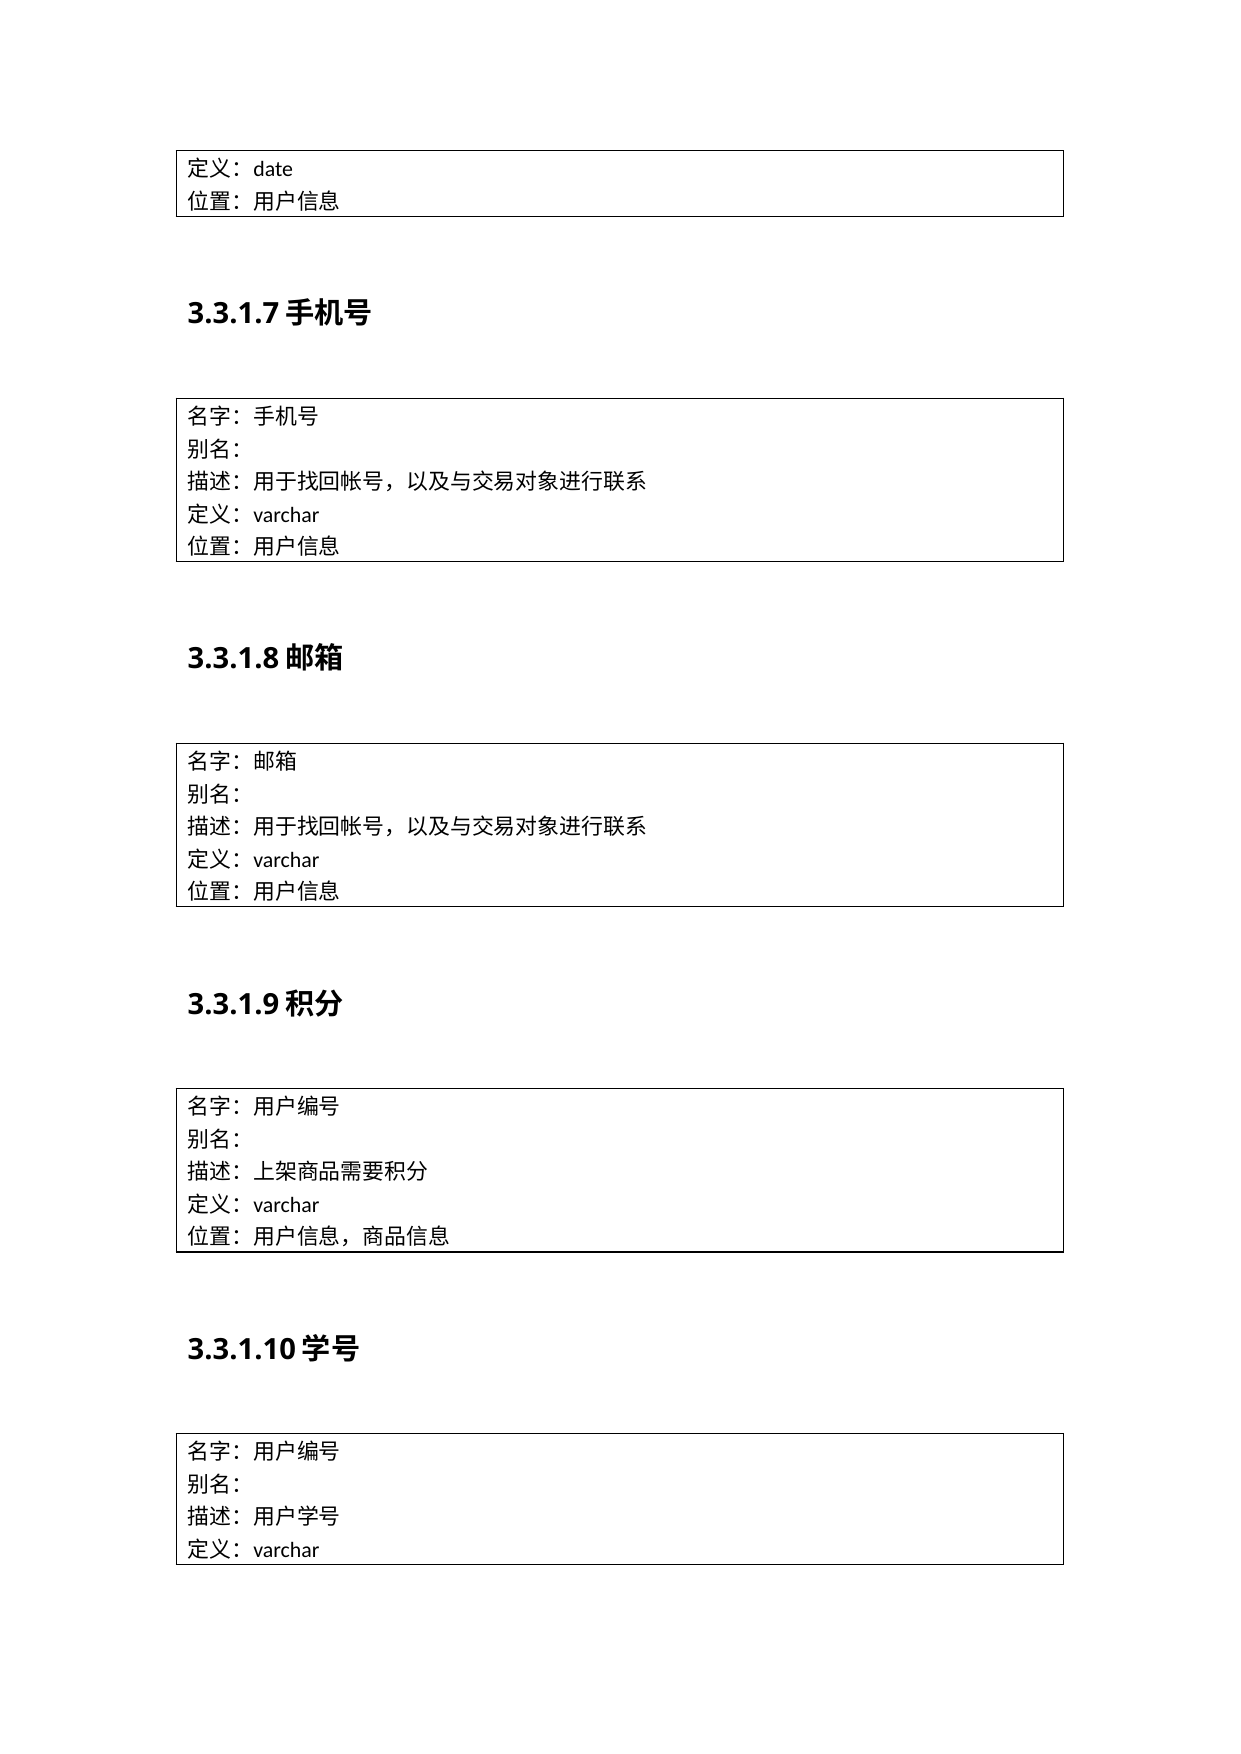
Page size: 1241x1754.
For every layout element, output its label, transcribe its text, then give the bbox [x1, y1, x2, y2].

subtitle 3.3.1.9积分 [187, 969, 1053, 1034]
subtitle 3.3.1.7手机号 [187, 279, 1053, 344]
subtitle 3.3.1.10学号 [187, 1314, 1053, 1379]
subtitle 3.3.1.8邮箱 [187, 624, 1053, 689]
table_header 名字：手机号 别名： 描述：用于找回帐号，以及与交易对象进行联系 定义：varchar 位置：用户信息 [177, 399, 1063, 561]
table_header 名字：用户编号 别名： 描述：上架商品需要积分 定义：varchar 位置：用户信息，商品信息 [177, 1089, 1063, 1251]
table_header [177, 151, 1063, 216]
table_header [177, 1434, 1063, 1564]
table_header 名字：邮箱 别名： 描述：用于找回帐号，以及与交易对象进行联系 定义：varchar 位置：用户信息 [177, 744, 1063, 906]
